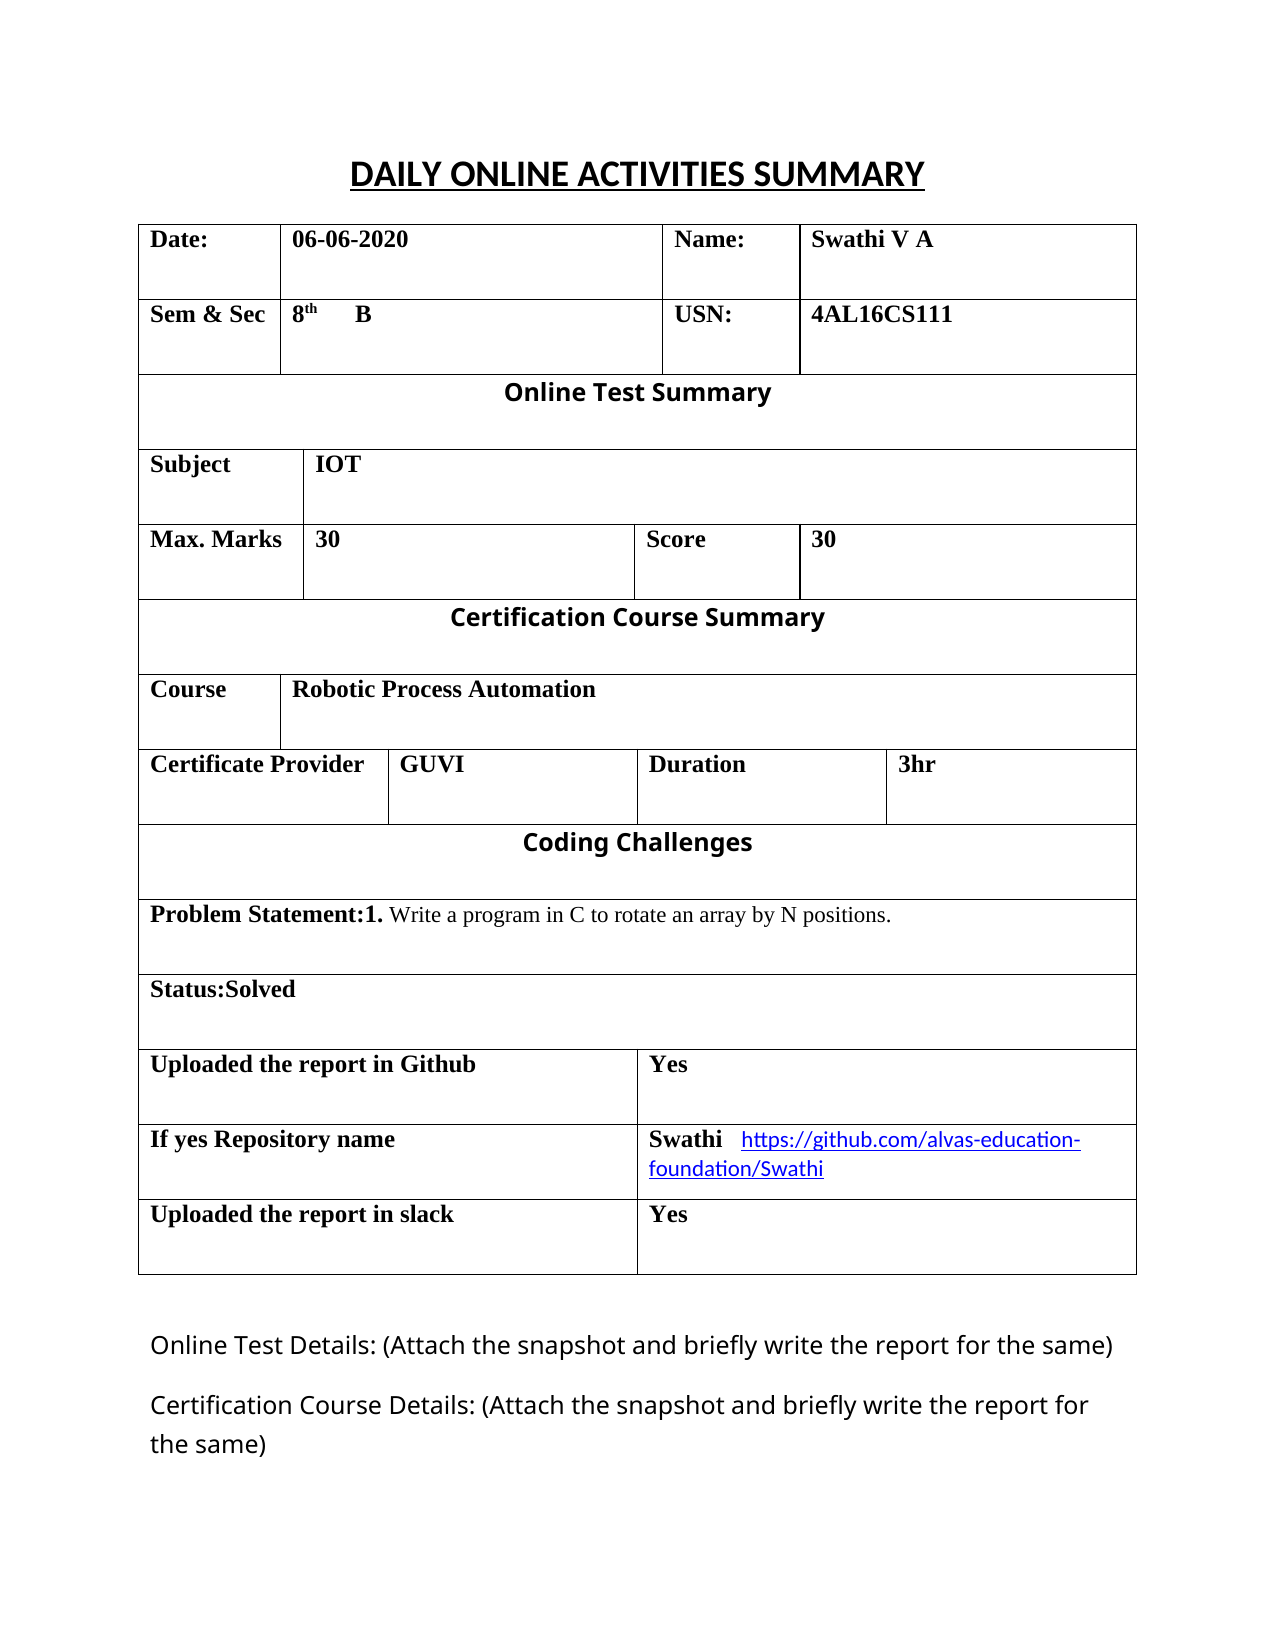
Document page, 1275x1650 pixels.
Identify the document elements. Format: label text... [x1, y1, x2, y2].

text DAILY ONLINE ACTIVITIES SUMMARY [150, 150, 1125, 196]
table_cell Course [139, 675, 280, 748]
table_cell Certification Course Summary [139, 600, 1136, 673]
table_cell Yes [638, 1050, 1136, 1123]
table_header Swathi V A [801, 225, 1136, 298]
table_cell Duration [638, 750, 886, 823]
text Certification Course Details: (Attach the snapshot and briefly write the report for the same) [150, 1388, 1125, 1461]
table_cell Coding Challenges [139, 825, 1136, 898]
table_cell IOT [304, 450, 1136, 523]
table_cell If yes Repository name [139, 1125, 637, 1198]
table_cell Online Test Summary [139, 375, 1136, 448]
table_cell 30 [304, 525, 634, 598]
table_cell 4AL16CS111 [801, 300, 1136, 373]
table_header 06-06-2020 [281, 225, 662, 298]
table_cell 3hr [887, 750, 1136, 823]
table_header Date: [139, 225, 280, 298]
table_cell 8th B [281, 300, 662, 373]
table_cell Certificate Provider [139, 750, 388, 823]
table_cell USN: [663, 300, 799, 373]
table_cell Status:Solved [139, 975, 1136, 1048]
table_cell Swathi https://github.com/alvas-education-foundation/Swathi [638, 1125, 1136, 1198]
table_cell GUVI [389, 750, 637, 823]
table_cell 30 [801, 525, 1136, 598]
table_cell Max. Marks [139, 525, 303, 598]
table_header Name: [663, 225, 799, 298]
table_cell Sem & Sec [139, 300, 280, 373]
table_cell Robotic Process Automation [281, 675, 1136, 748]
table_cell Problem Statement:1. Write a program in C to rotate an array by N positions. [139, 900, 1136, 973]
table_cell Uploaded the report in Github [139, 1050, 637, 1123]
table_cell Subject [139, 450, 303, 523]
table_cell Yes [638, 1200, 1136, 1273]
text Online Test Details: (Attach the snapshot and briefly write the report for the same) [150, 1328, 1125, 1362]
table_cell Score [635, 525, 799, 598]
table_cell Uploaded the report in slack [139, 1200, 637, 1273]
